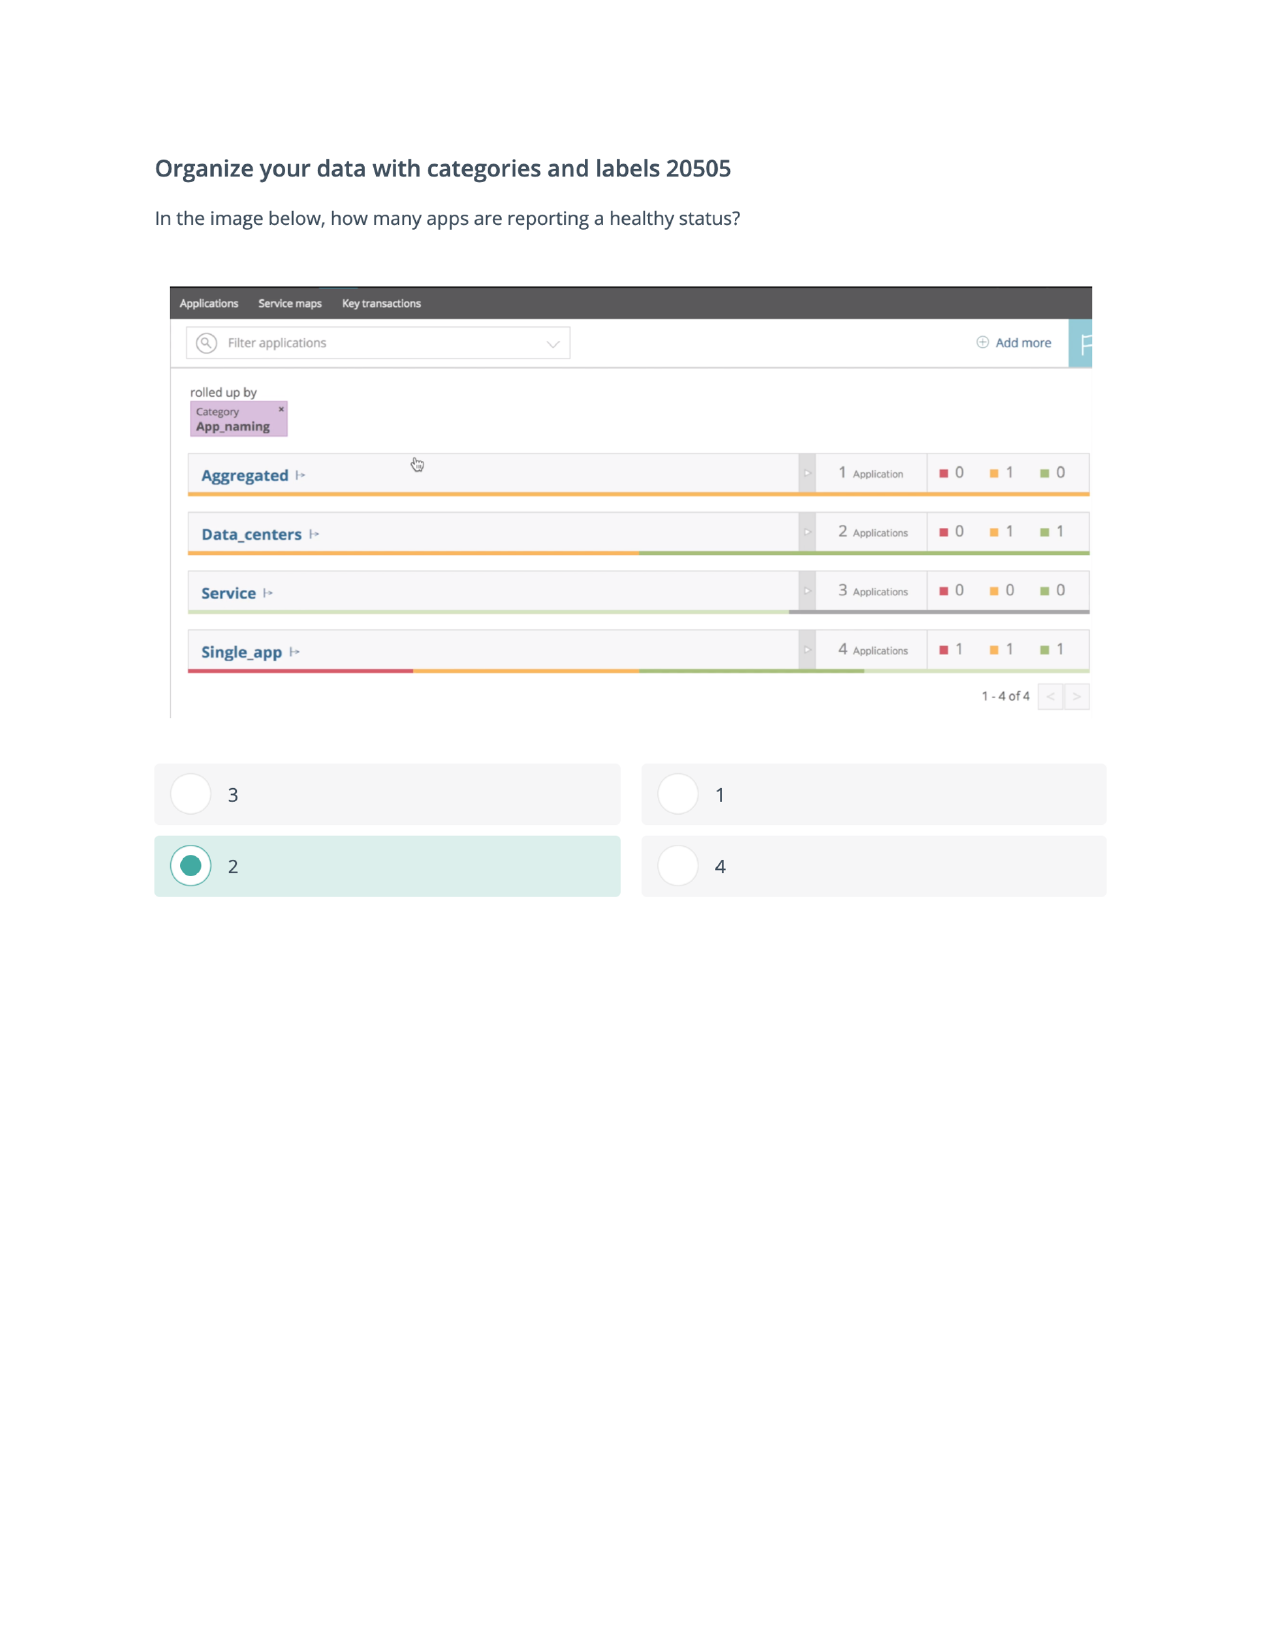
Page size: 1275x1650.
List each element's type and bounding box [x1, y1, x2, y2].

picture [150, 150, 1125, 920]
